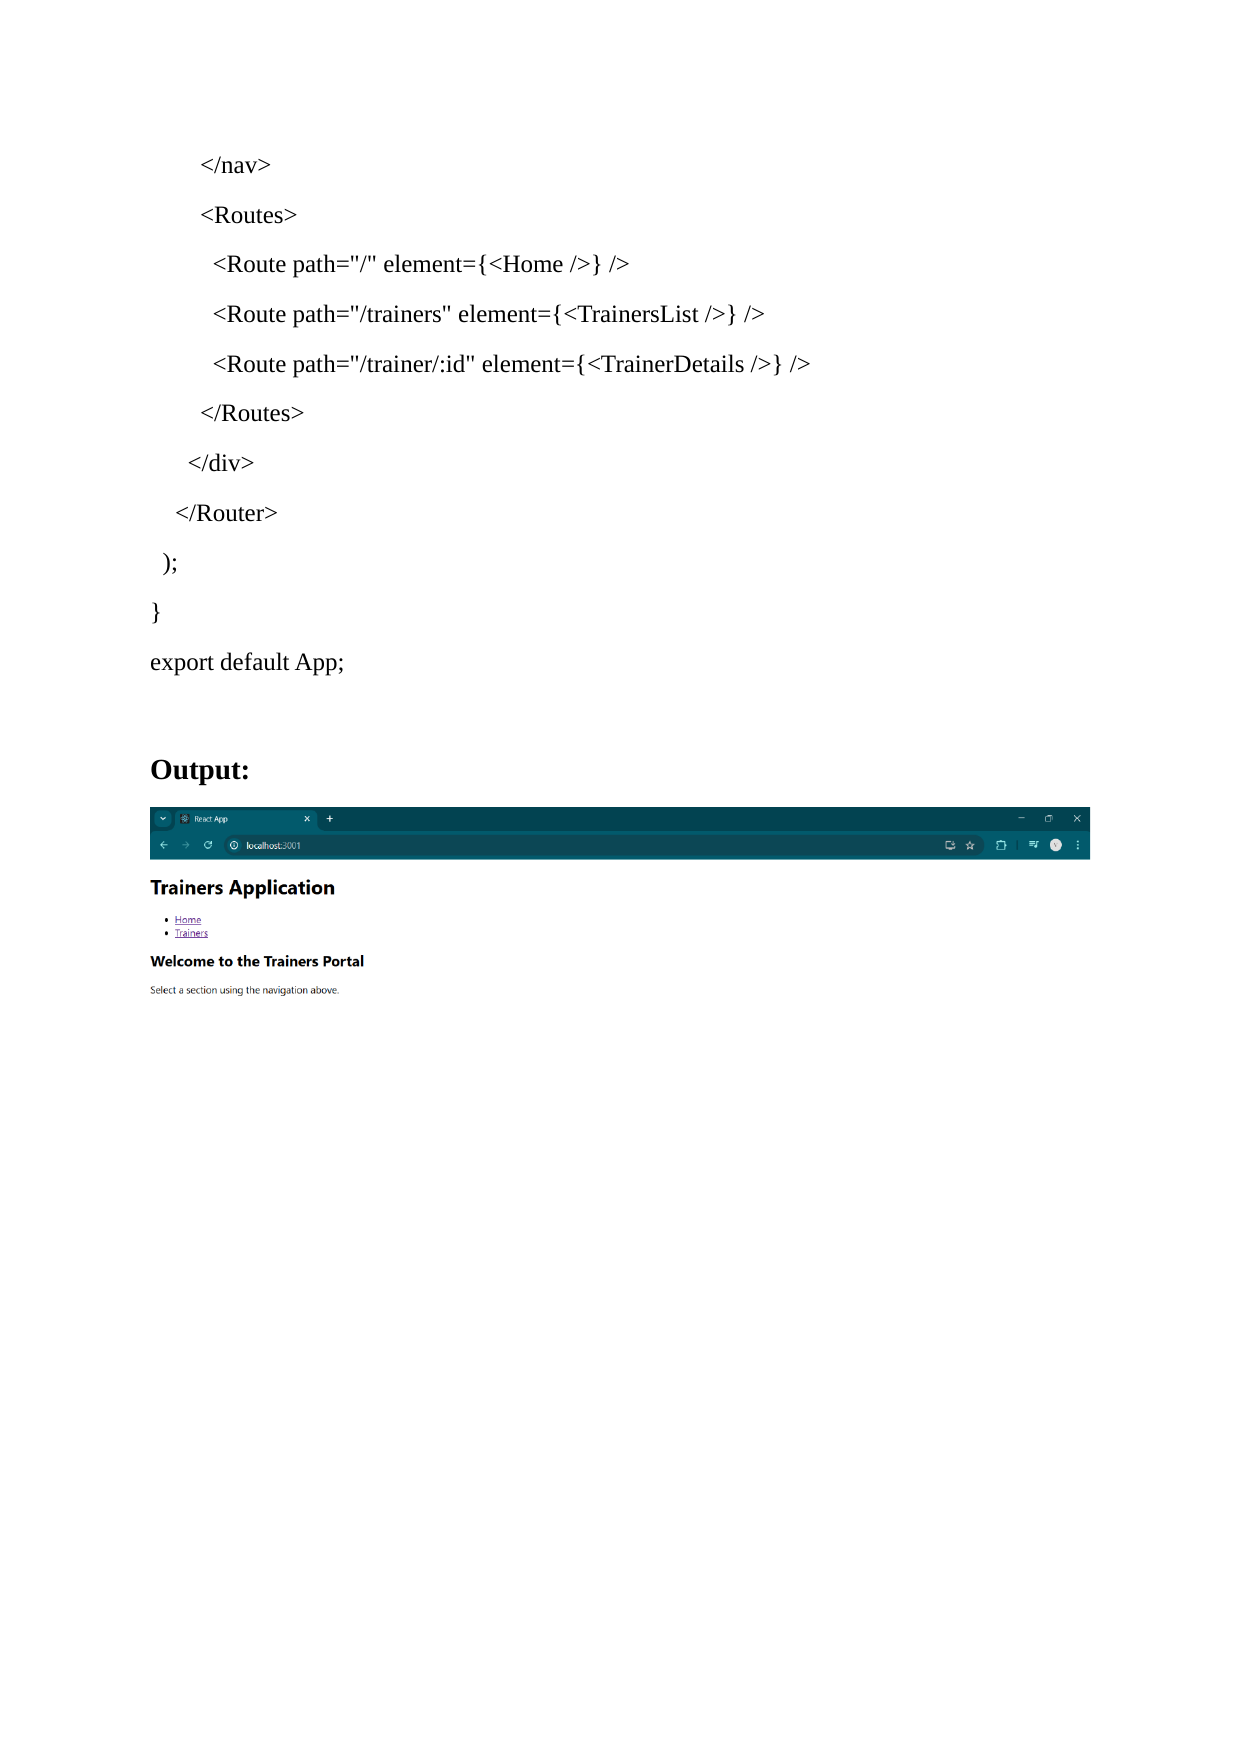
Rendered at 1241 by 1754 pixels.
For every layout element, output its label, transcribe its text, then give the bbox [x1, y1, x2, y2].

text <Route path="/" element={<Home />} /> [150, 249, 1090, 278]
text <Routes> [150, 200, 1090, 228]
text </nav> [150, 150, 1090, 179]
text <Route path="/trainer/:id" element={<TrainerDetails />} /> [150, 349, 1090, 377]
text </Router> [150, 498, 1090, 527]
text } [150, 597, 1090, 626]
text </Routes> [150, 398, 1090, 427]
picture [150, 807, 1091, 1290]
text export default App; [150, 647, 1090, 676]
text </div> [150, 448, 1090, 477]
text Output: [150, 752, 1090, 785]
text ); [150, 547, 1090, 576]
text <Route path="/trainers" element={<TrainersList />} /> [150, 299, 1090, 328]
